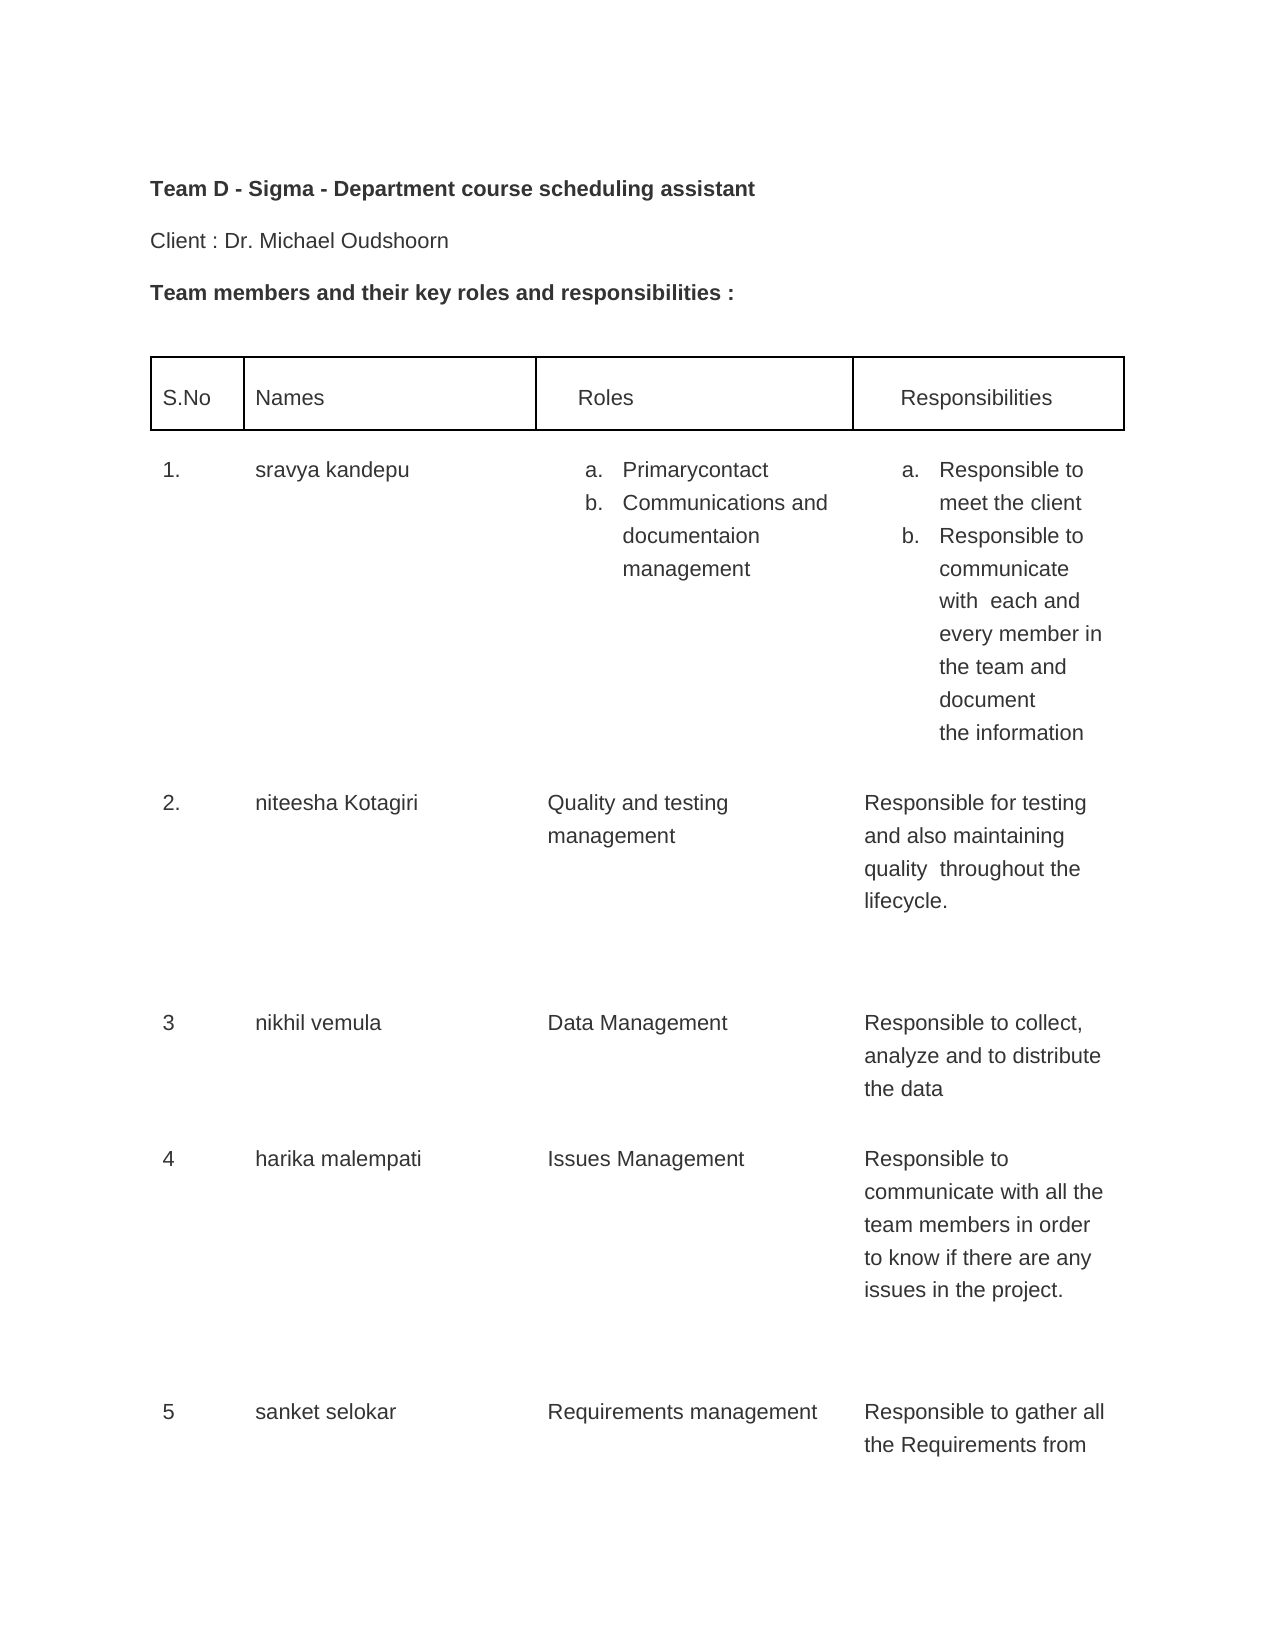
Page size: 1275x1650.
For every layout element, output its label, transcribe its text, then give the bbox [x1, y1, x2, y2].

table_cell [536, 1373, 853, 1457]
table_cell 2. [151, 764, 244, 984]
table_header Names [245, 358, 535, 429]
table_cell Responsible to meet the client Responsible to communicate with each and every member in the team and document the information [853, 431, 1124, 763]
text Team members and their key roles and responsibilities : [150, 272, 1125, 305]
table_header Roles [537, 358, 852, 429]
table_cell sanket selokar [244, 1373, 536, 1457]
text Team D - Sigma - Department course scheduling assistant [150, 169, 1125, 202]
table_cell Issues Management [536, 1120, 853, 1373]
table_cell Responsible to communicate with all the team members in order to know if there are any issues in the project. [853, 1120, 1124, 1373]
table_cell 3 [151, 984, 244, 1120]
table_cell nikhil vemula [244, 984, 536, 1120]
table_cell Data Management [536, 984, 853, 1120]
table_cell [853, 1373, 1124, 1457]
table_cell Responsible to collect, analyze and to distribute the data [853, 984, 1124, 1120]
table_header S.No [152, 358, 243, 429]
table_cell harika malempati [244, 1120, 536, 1373]
table_cell Responsible for testing and also maintaining quality throughout the lifecycle. [853, 764, 1124, 984]
text Client : Dr. Michael Oudshoorn [150, 220, 1125, 253]
table_cell sravya kandepu [244, 431, 536, 763]
table_header Responsibilities [854, 358, 1123, 429]
table_cell 5 [151, 1373, 244, 1457]
table_cell niteesha Kotagiri [244, 764, 536, 984]
table_cell Quality and testing management [536, 764, 853, 984]
table_cell Primarycontact Communications and documentaion management [536, 431, 853, 763]
table_cell 1. [151, 431, 244, 763]
table_cell 4 [151, 1120, 244, 1373]
